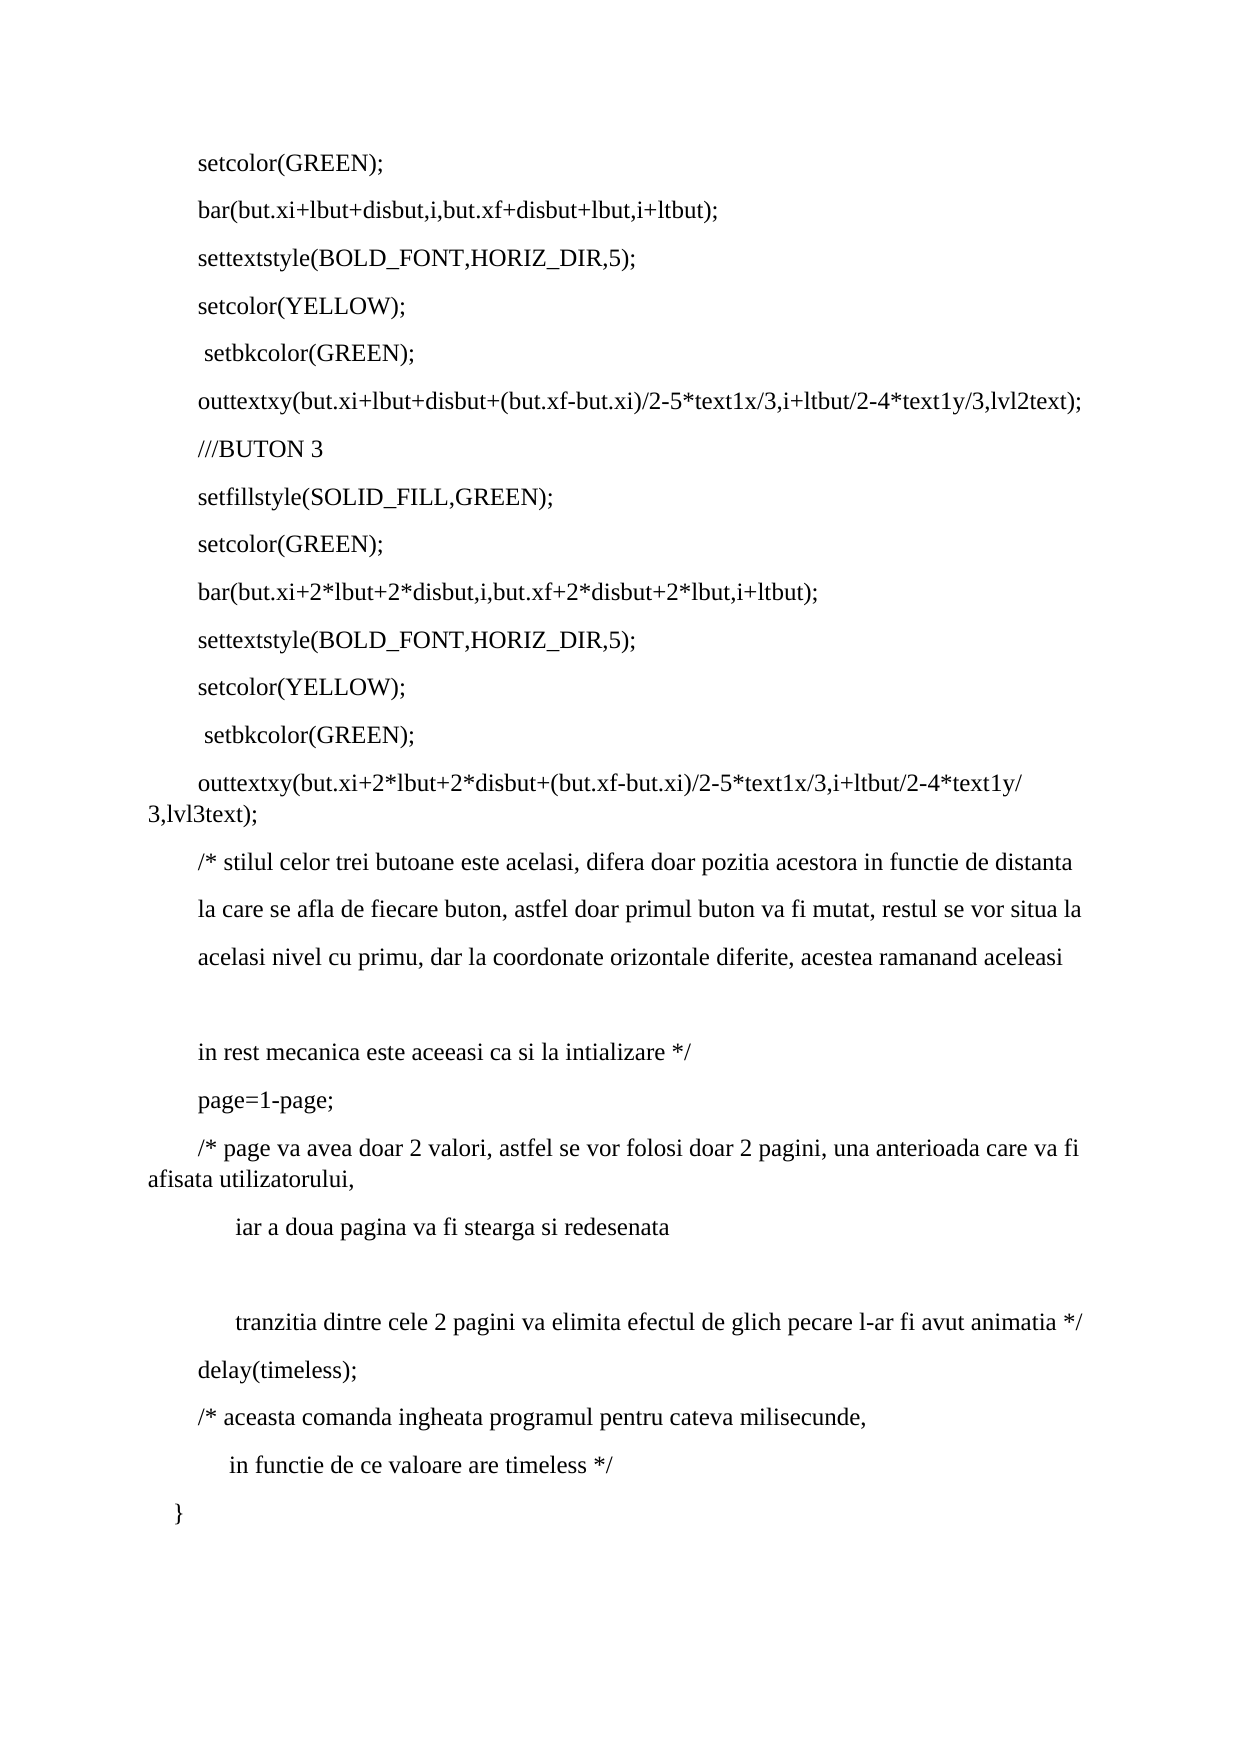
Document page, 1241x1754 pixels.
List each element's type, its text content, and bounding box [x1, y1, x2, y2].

text bar(but.xi+lbut+disbut,i,but.xf+disbut+lbut,i+ltbut); [148, 195, 1093, 224]
text in rest mecanica este aceeasi ca si la intializare */ [148, 1037, 1093, 1066]
text setbkcolor(GREEN); [148, 720, 1093, 749]
text ///BUTON 3 [148, 434, 1093, 463]
text outtextxy(but.xi+2*lbut+2*disbut+(but.xf-but.xi)/2-5*text1x/3,i+ltbut/2-4*text1y/3,lvl3text); [148, 768, 1093, 828]
text iar a doua pagina va fi stearga si redesenata [148, 1212, 1093, 1240]
text bar(but.xi+2*lbut+2*disbut,i,but.xf+2*disbut+2*lbut,i+ltbut); [148, 577, 1093, 606]
text in functie de ce valoare are timeless */ [148, 1450, 1093, 1479]
text /* page va avea doar 2 valori, astfel se vor folosi doar 2 pagini, una anterioada care va fi afisata utilizatorului, [148, 1133, 1093, 1193]
text /* stilul celor trei butoane este acelasi, difera doar pozitia acestora in functie de distanta [148, 847, 1093, 875]
text setcolor(GREEN); [148, 148, 1093, 176]
text acelasi nivel cu primu, dar la coordonate orizontale diferite, acestea ramanand aceleasi [148, 942, 1093, 971]
text /* aceasta comanda ingheata programul pentru cateva milisecunde, [148, 1402, 1093, 1431]
text outtextxy(but.xi+lbut+disbut+(but.xf-but.xi)/2-5*text1x/3,i+ltbut/2-4*text1y/3,lvl2text); [148, 386, 1093, 415]
text setcolor(GREEN); [148, 529, 1093, 558]
text setcolor(YELLOW); [148, 672, 1093, 701]
text setfillstyle(SOLID_FILL,GREEN); [148, 482, 1093, 510]
text delay(timeless); [148, 1355, 1093, 1383]
text } [148, 1498, 1093, 1527]
text page=1-page; [148, 1085, 1093, 1114]
text setcolor(YELLOW); [148, 291, 1093, 319]
text settextstyle(BOLD_FONT,HORIZ_DIR,5); [148, 625, 1093, 653]
text settextstyle(BOLD_FONT,HORIZ_DIR,5); [148, 243, 1093, 272]
text la care se afla de fiecare buton, astfel doar primul buton va fi mutat, restul se vor situa la [148, 894, 1093, 923]
text setbkcolor(GREEN); [148, 338, 1093, 367]
text tranzitia dintre cele 2 pagini va elimita efectul de glich pecare l-ar fi avut animatia */ [148, 1307, 1093, 1336]
